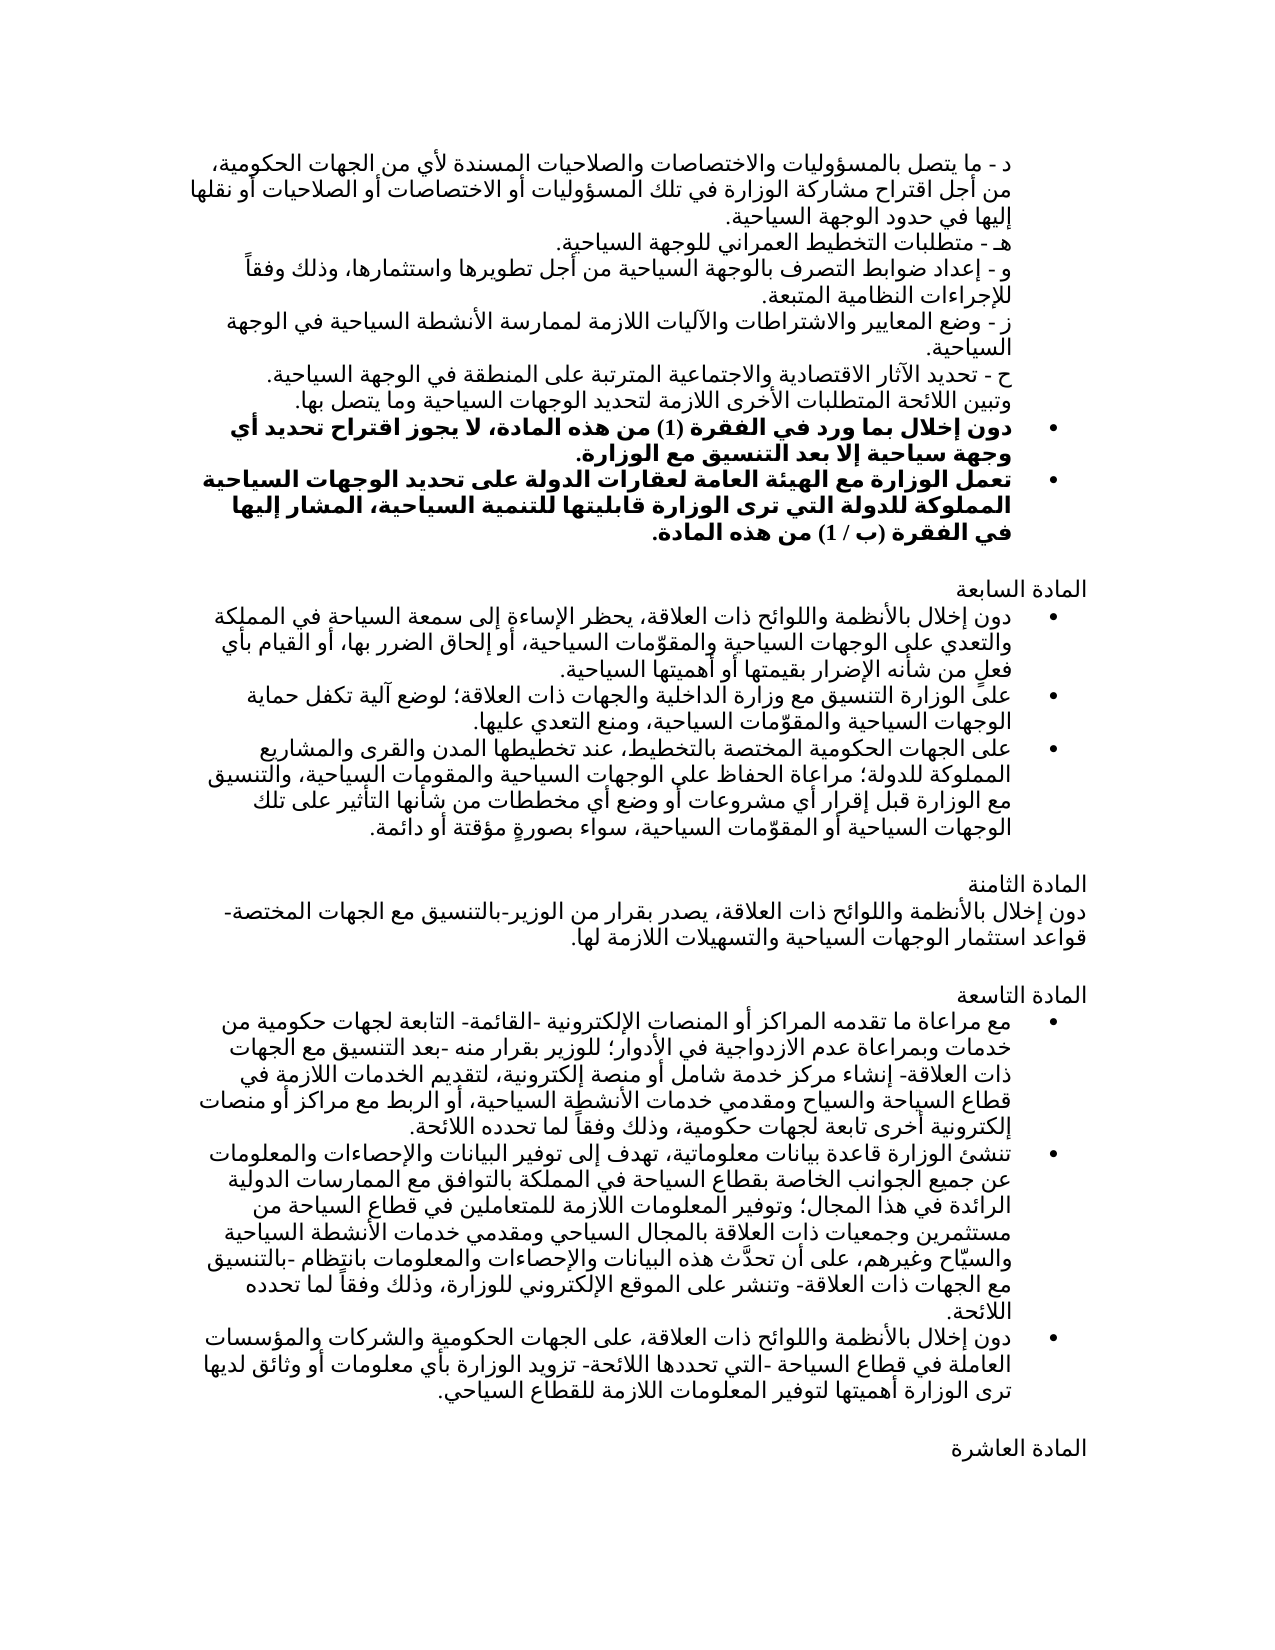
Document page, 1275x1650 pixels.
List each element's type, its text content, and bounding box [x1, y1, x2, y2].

list دون إخلال بالأنظمة واللوائح ذات العلاقة، على الجهات الحكومية والشركات والمؤسسات العاملة في قطاع السياحة -التي تحددها اللائحة- تزويد الوزارة بأي معلومات أو وثائق لديها ترى الوزارة أهميتها لتوفير المعلومات اللازمة للقطاع السياحي. [187, 1324, 1050, 1403]
list دون إخلال بما ورد في الفقرة (1) من هذه المادة، لا يجوز اقتراح تحديد أي وجهة سياحية إلا بعد التنسيق مع الوزارة. [187, 413, 1050, 466]
list دون إخلال بالأنظمة واللوائح ذات العلاقة، يحظر الإساءة إلى سمعة السياحة في المملكة والتعدي على الوجهات السياحية والمقوّمات السياحية، أو إلحاق الضرر بها، أو القيام بأي فعلٍ من شأنه الإضرار بقيمتها أو أهميتها السياحية. [187, 603, 1050, 682]
list على الجهات الحكومية المختصة بالتخطيط، عند تخطيطها المدن والقرى والمشاريع المملوكة للدولة؛ مراعاة الحفاظ على الوجهات السياحية والمقومات السياحية، والتنسيق مع الوزارة قبل إقرار أي مشروعات أو وضع أي مخططات من شأنها التأثير على تلك الوجهات السياحية أو المقوّمات السياحية، سواء بصورةٍ مؤقتة أو دائمة. [187, 735, 1050, 840]
text المادة العاشرة [187, 1434, 1087, 1461]
list تنشئ الوزارة قاعدة بيانات معلوماتية، تهدف إلى توفير البيانات والإحصاءات والمعلومات عن جميع الجوانب الخاصة بقطاع السياحة في المملكة بالتوافق مع الممارسات الدولية الرائدة في هذا المجال؛ وتوفير المعلومات اللازمة للمتعاملين في قطاع السياحة من مستثمرين وجمعيات ذات العلاقة بالمجال السياحي ومقدمي خدمات الأنشطة السياحية والسيّاح وغيرهم، على أن تحدَّث هذه البيانات والإحصاءات والمعلومات بانتظام -بالتنسيق مع الجهات ذات العلاقة- وتنشر على الموقع الإلكتروني للوزارة، وذلك وفقاً لما تحدده اللائحة. [187, 1140, 1050, 1324]
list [187, 150, 1050, 413]
list مع مراعاة ما تقدمه المراكز أو المنصات الإلكترونية -القائمة- التابعة لجهات حكومية من خدمات وبمراعاة عدم الازدواجية في الأدوار؛ للوزير بقرار منه -بعد التنسيق مع الجهات ذات العلاقة- إنشاء مركز خدمة شامل أو منصة إلكترونية، لتقديم الخدمات اللازمة في قطاع السياحة والسياح ومقدمي خدمات الأنشطة السياحية، أو الربط مع مراكز أو منصات إلكترونية أخرى تابعة لجهات حكومية، وذلك وفقاً لما تحدده اللائحة. [187, 1008, 1050, 1140]
text المادة السابعة [187, 577, 1087, 603]
list على الوزارة التنسيق مع وزارة الداخلية والجهات ذات العلاقة؛ لوضع آلية تكفل حماية الوجهات السياحية والمقوّمات السياحية، ومنع التعدي عليها. [187, 682, 1050, 735]
text دون إخلال بالأنظمة واللوائح ذات العلاقة، يصدر بقرار من الوزير-بالتنسيق مع الجهات المختصة- قواعد استثمار الوجهات السياحية والتسهيلات اللازمة لها. [187, 898, 1087, 950]
list تعمل الوزارة مع الهيئة العامة لعقارات الدولة على تحديد الوجهات السياحية المملوكة للدولة التي ترى الوزارة قابليتها للتنمية السياحية، المشار إليها في الفقرة (ب / 1) من هذه المادة. [187, 466, 1050, 545]
text المادة الثامنة [187, 871, 1087, 898]
text المادة التاسعة [187, 982, 1087, 1008]
